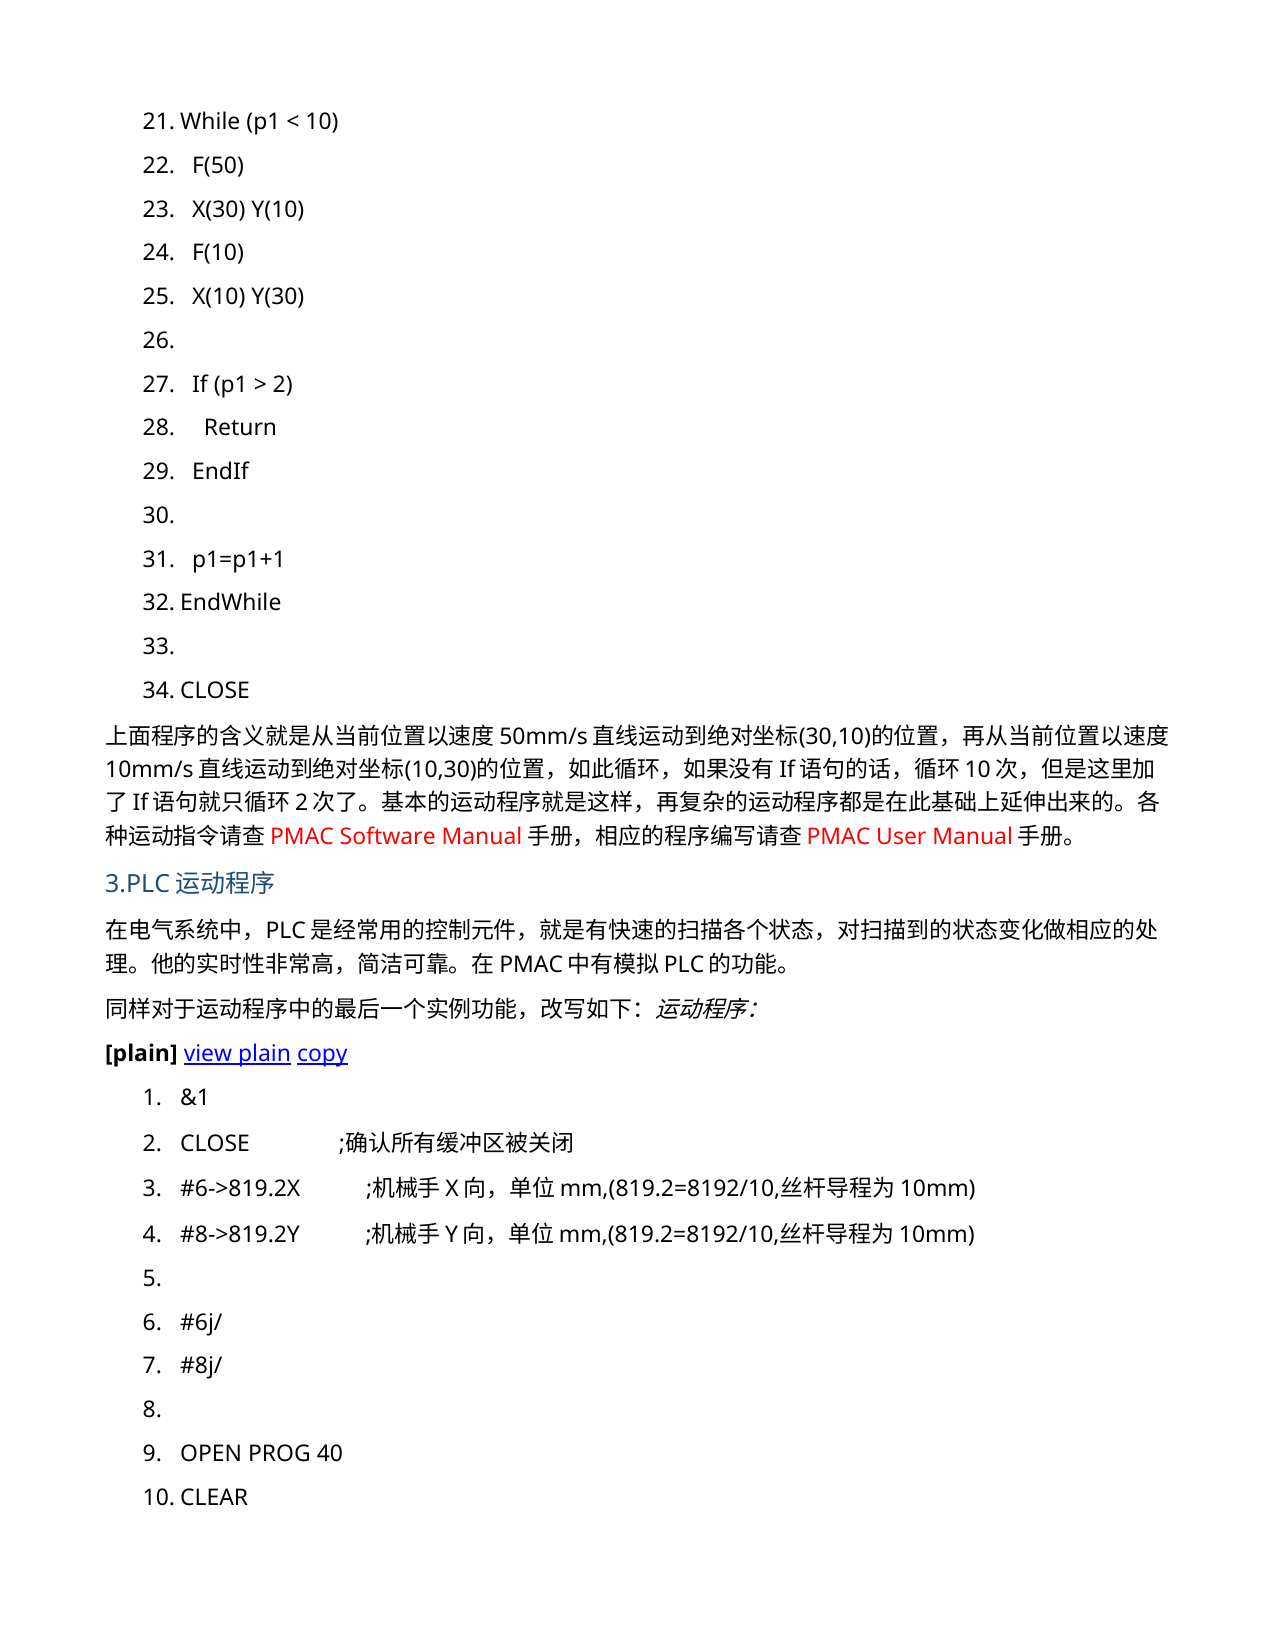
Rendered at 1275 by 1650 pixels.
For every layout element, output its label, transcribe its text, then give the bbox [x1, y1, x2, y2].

list #8j/ [142, 1349, 1170, 1381]
list CLOSE [142, 674, 1170, 705]
list &1 [142, 1081, 1170, 1112]
list OPEN PROG 40 [142, 1437, 1170, 1468]
list p1=p1+1 [142, 542, 1170, 574]
text 同样对于运动程序中的最后一个实例功能，改写如下：运动程序： [105, 991, 1170, 1024]
list #6j/ [142, 1306, 1170, 1337]
list Return [142, 411, 1170, 442]
list CLEAR [142, 1481, 1170, 1512]
list EndIf [142, 455, 1170, 486]
list F(10) [142, 236, 1170, 267]
list EndWhile [142, 586, 1170, 617]
list X(30) Y(10) [142, 192, 1170, 224]
text [plain] view plain copy [105, 1037, 1170, 1068]
list CLOSE ;确认所有缓冲区被关闭 [142, 1124, 1170, 1158]
list If (p1 > 2) [142, 367, 1170, 399]
text 在电气系统中，PLC是经常用的控制元件，就是有快速的扫描各个状态，对扫描到的状态变化做相应的处理。他的实时性非常高，简洁可靠。在PMAC中有模拟PLC的功能。 [105, 912, 1170, 979]
list While (p1 < 10) [142, 105, 1170, 136]
list F(50) [142, 149, 1170, 180]
list #6->819.2X ;机械手X向，单位mm,(819.2=8192/10,丝杆导程为10mm) [142, 1170, 1170, 1204]
text 上面程序的含义就是从当前位置以速度50mm/s直线运动到绝对坐标(30,10)的位置，再从当前位置以速度10mm/s直线运动到绝对坐标(10,30)的位置，如此循环，如果没有If语句的话，循环10次，但是这里加了If语句就只循环2次了。基本的运动程序就是这样，再复杂的运动程序都是在此基础上延伸出来的。各种运动指令请查PMAC Software Manual手册，相应的程序编写请查PMAC User Manual手册。 [105, 717, 1170, 851]
subtitle 3.PLC运动程序 [105, 863, 1170, 899]
list #8->819.2Y ;机械手Y向，单位mm,(819.2=8192/10,丝杆导程为10mm) [142, 1216, 1170, 1249]
list X(10) Y(30) [142, 280, 1170, 311]
